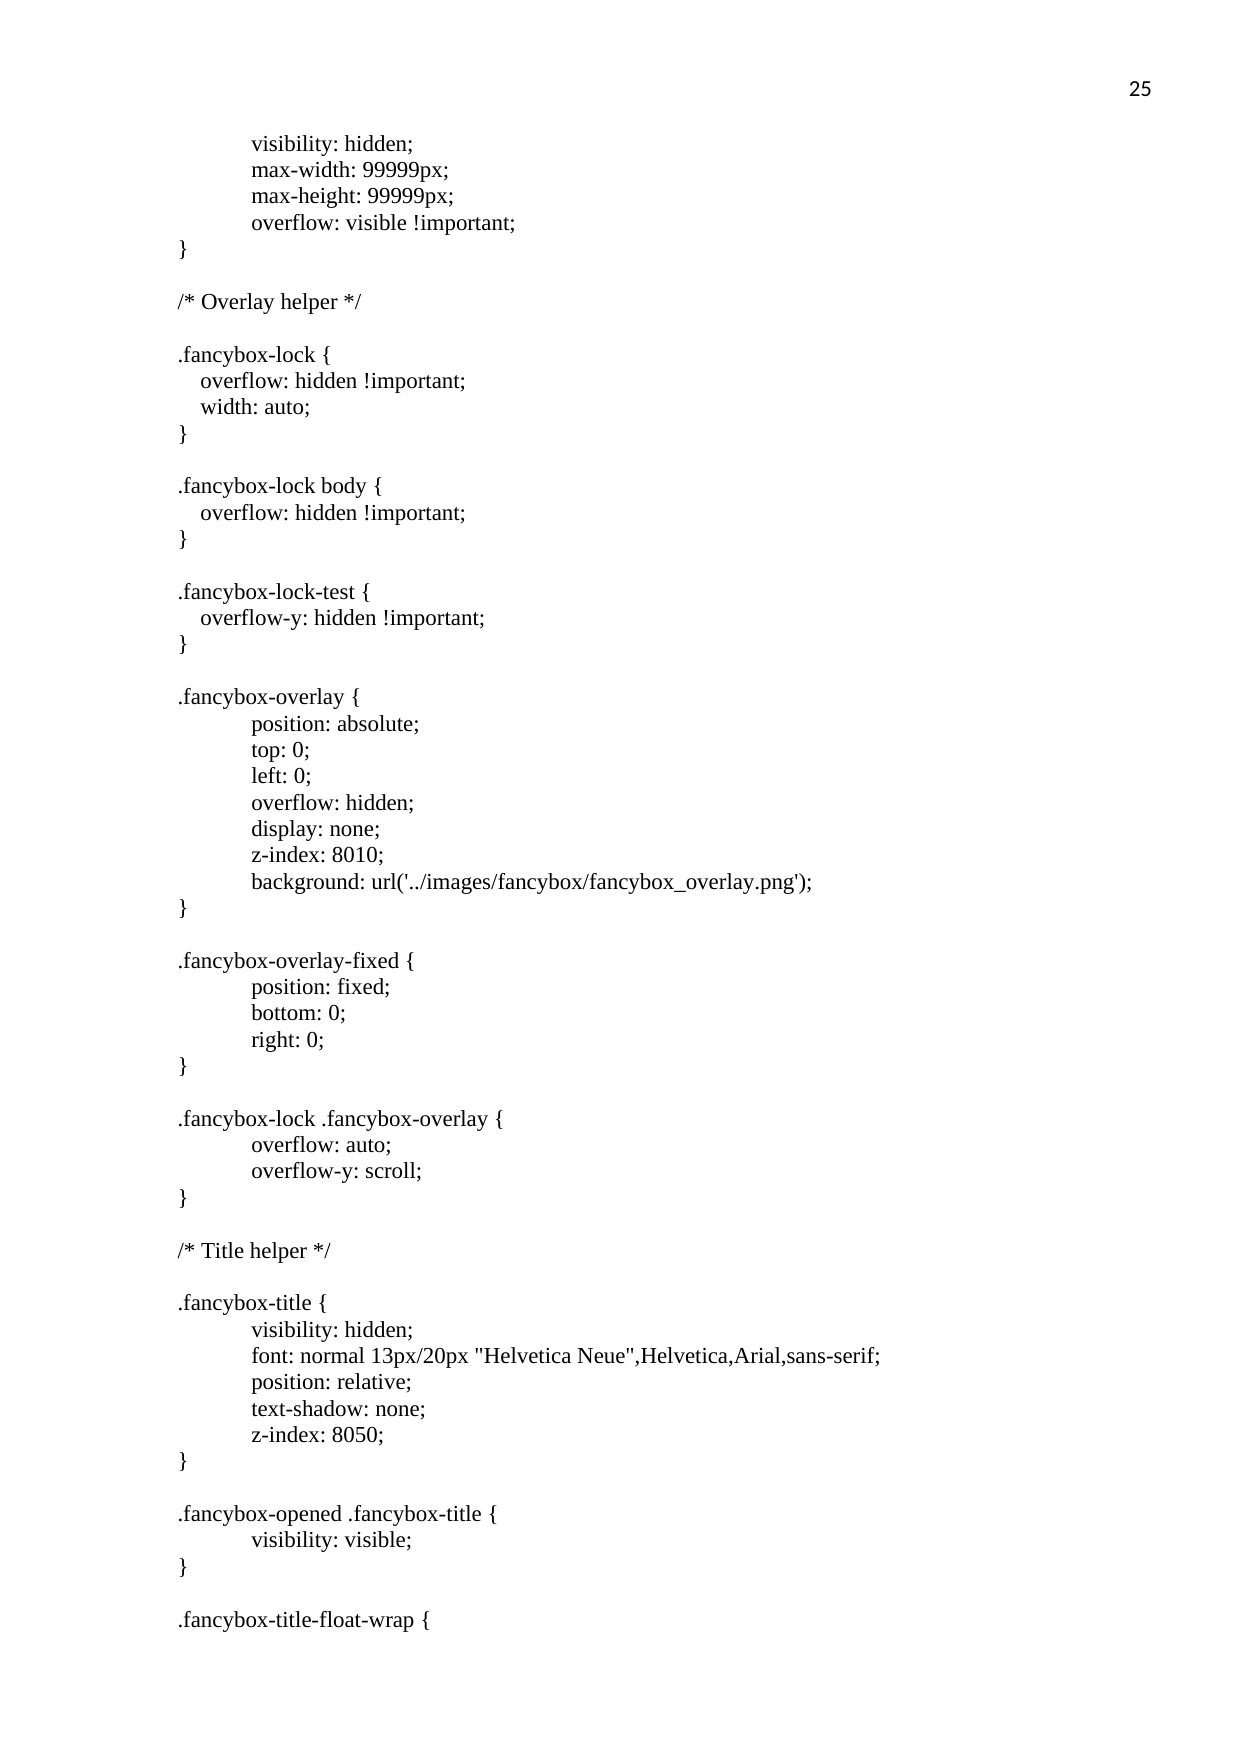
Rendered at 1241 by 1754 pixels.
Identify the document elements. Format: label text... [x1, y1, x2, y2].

list left: 0; [177, 762, 1152, 789]
list visibility: hidden; [177, 130, 1152, 156]
list .fancybox-lock { [177, 341, 1152, 367]
list /* Title helper */ [177, 1237, 1152, 1263]
list .fancybox-opened .fancybox-title { [177, 1500, 1152, 1527]
list position: absolute; [177, 709, 1152, 736]
list } [177, 631, 1152, 657]
list font: normal 13px/20px "Helvetica Neue",Helvetica,Arial,sans-serif; [177, 1342, 1152, 1368]
list } [177, 1184, 1152, 1210]
list max-height: 99999px; [177, 182, 1152, 209]
list overflow: hidden; [177, 789, 1152, 815]
list overflow: auto; [177, 1131, 1152, 1158]
list top: 0; [177, 736, 1152, 762]
list overflow-y: scroll; [177, 1158, 1152, 1184]
list visibility: visible; [177, 1527, 1152, 1553]
list right: 0; [177, 1026, 1152, 1052]
list } [177, 894, 1152, 920]
list } [177, 525, 1152, 551]
list bottom: 0; [177, 999, 1152, 1026]
list z-index: 8010; [177, 841, 1152, 868]
list background: url('../images/fancybox/fancybox_overlay.png'); [177, 868, 1152, 894]
list display: none; [177, 815, 1152, 841]
list overflow: visible !important; [177, 209, 1152, 235]
list /* Overlay helper */ [177, 288, 1152, 314]
list max-width: 99999px; [177, 156, 1152, 182]
list width: auto; [177, 393, 1152, 420]
list .fancybox-overlay-fixed { [177, 947, 1152, 973]
list .fancybox-title-float-wrap { [177, 1606, 1152, 1632]
list text-shadow: none; [177, 1395, 1152, 1421]
list } [177, 420, 1152, 446]
list position: relative; [177, 1368, 1152, 1395]
list .fancybox-lock body { [177, 472, 1152, 499]
list overflow: hidden !important; [177, 367, 1152, 393]
list visibility: hidden; [177, 1316, 1152, 1342]
list z-index: 8050; [177, 1421, 1152, 1447]
list } [177, 1447, 1152, 1474]
list .fancybox-lock-test { [177, 578, 1152, 604]
list overflow: hidden !important; [177, 499, 1152, 525]
list overflow-y: hidden !important; [177, 604, 1152, 631]
list .fancybox-title { [177, 1289, 1152, 1316]
list } [177, 1553, 1152, 1579]
list } [177, 1052, 1152, 1078]
list position: fixed; [177, 973, 1152, 999]
list } [177, 235, 1152, 262]
list .fancybox-overlay { [177, 683, 1152, 709]
list .fancybox-lock .fancybox-overlay { [177, 1105, 1152, 1131]
